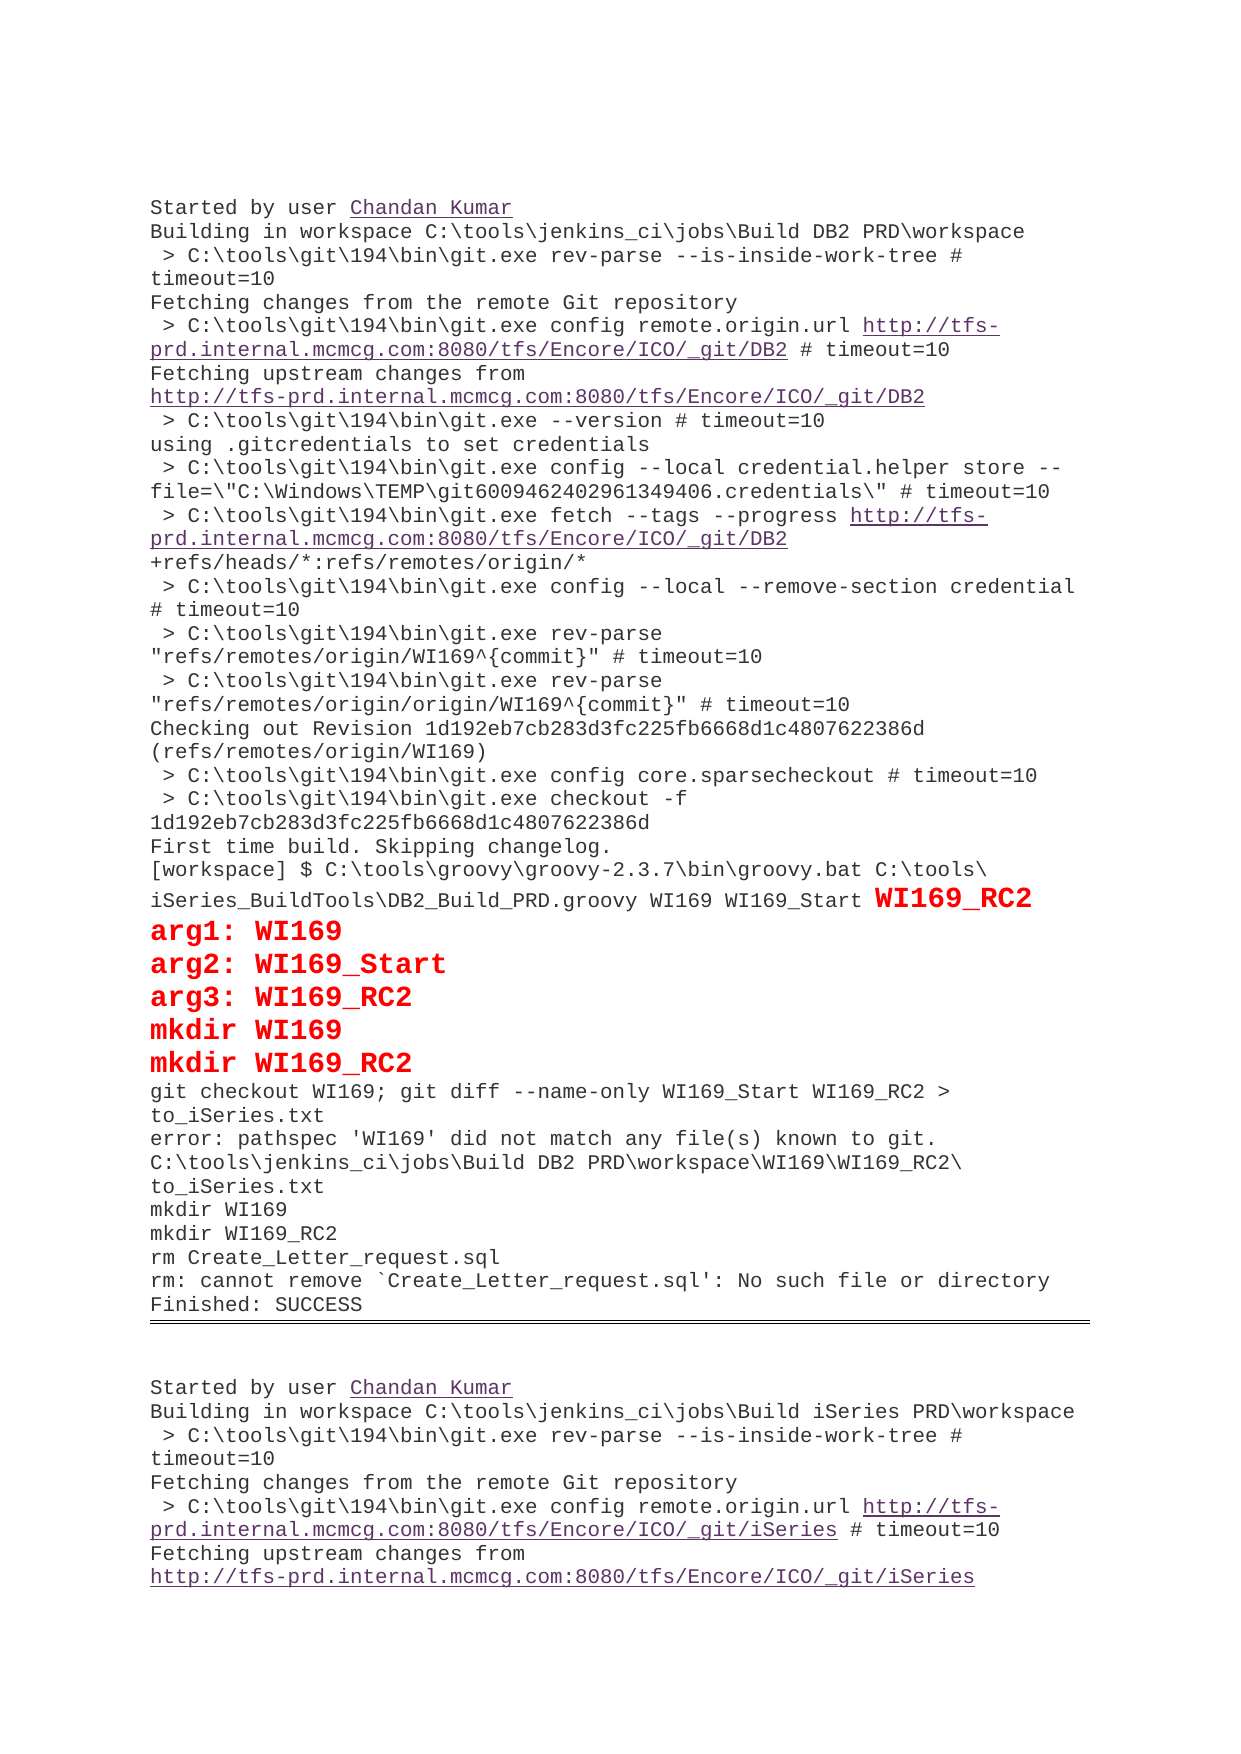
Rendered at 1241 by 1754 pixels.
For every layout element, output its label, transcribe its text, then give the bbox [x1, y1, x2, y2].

text using .gitcredentials to set credentials [150, 434, 1090, 457]
text First time build. Skipping changelog. [150, 836, 1090, 859]
text mkdir WI169 [150, 1199, 1090, 1223]
text Started by user Chandan Kumar [150, 1377, 1090, 1401]
text Fetching changes from the remote Git repository [150, 292, 1090, 316]
text Building in workspace C:\tools\jenkins_ci\jobs\Build DB2 PRD\workspace [150, 221, 1090, 244]
text Fetching upstream changes from http://tfs-prd.internal.mcmcg.com:8080/tfs/Encore/ICO/_git/iSeries [150, 1543, 1090, 1590]
text Finished: SUCCESS [150, 1294, 1090, 1320]
text arg1: WI169 [150, 916, 1090, 949]
text Fetching upstream changes from http://tfs-prd.internal.mcmcg.com:8080/tfs/Encore/ICO/_git/DB2 [150, 363, 1090, 410]
text > C:\tools\git\194\bin\git.exe config core.sparsecheckout # timeout=10 [150, 765, 1090, 788]
text rm Create_Letter_request.sql [150, 1247, 1090, 1270]
text arg3: WI169_RC2 [150, 982, 1090, 1015]
text mkdir WI169_RC2 [150, 1223, 1090, 1247]
text > C:\tools\git\194\bin\git.exe checkout -f 1d192eb7cb283d3fc225fb6668d1c4807622386d [150, 788, 1090, 836]
text > C:\tools\git\194\bin\git.exe rev-parse --is-inside-work-tree # timeout=10 [150, 244, 1090, 292]
text > C:\tools\git\194\bin\git.exe rev-parse "refs/remotes/origin/origin/WI169^{commit}" # timeout=10 [150, 670, 1090, 717]
text mkdir WI169 [150, 1015, 1090, 1048]
text rm: cannot remove `Create_Letter_request.sql': No such file or directory [150, 1270, 1090, 1294]
text > C:\tools\git\194\bin\git.exe rev-parse --is-inside-work-tree # timeout=10 [150, 1425, 1090, 1472]
text Started by user Chandan Kumar [150, 197, 1090, 221]
text > C:\tools\git\194\bin\git.exe config --local --remove-section credential # timeout=10 [150, 576, 1090, 623]
text Building in workspace C:\tools\jenkins_ci\jobs\Build iSeries PRD\workspace [150, 1401, 1090, 1425]
text [workspace] $ C:\tools\groovy\groovy-2.3.7\bin\groovy.bat C:\tools\iSeries_BuildTools\DB2_Build_PRD.groovy WI169 WI169_Start WI169_RC2 [150, 859, 1090, 916]
text > C:\tools\git\194\bin\git.exe --version # timeout=10 [150, 410, 1090, 434]
text Fetching changes from the remote Git repository [150, 1472, 1090, 1496]
text C:\tools\jenkins_ci\jobs\Build DB2 PRD\workspace\WI169\WI169_RC2\to_iSeries.txt [150, 1152, 1090, 1199]
text > C:\tools\git\194\bin\git.exe rev-parse "refs/remotes/origin/WI169^{commit}" # timeout=10 [150, 623, 1090, 670]
text git checkout WI169; git diff --name-only WI169_Start WI169_RC2 > to_iSeries.txt [150, 1081, 1090, 1128]
text > C:\tools\git\194\bin\git.exe config remote.origin.url http://tfs-prd.internal.mcmcg.com:8080/tfs/Encore/ICO/_git/iSeries # timeout=10 [150, 1496, 1090, 1543]
text > C:\tools\git\194\bin\git.exe config remote.origin.url http://tfs-prd.internal.mcmcg.com:8080/tfs/Encore/ICO/_git/DB2 # timeout=10 [150, 316, 1090, 363]
text > C:\tools\git\194\bin\git.exe config --local credential.helper store --file=\"C:\Windows\TEMP\git6009462402961349406.credentials\" # timeout=10 [150, 457, 1090, 505]
text Checking out Revision 1d192eb7cb283d3fc225fb6668d1c4807622386d (refs/remotes/origin/WI169) [150, 717, 1090, 765]
text error: pathspec 'WI169' did not match any file(s) known to git. [150, 1128, 1090, 1152]
text arg2: WI169_Start [150, 949, 1090, 982]
text mkdir WI169_RC2 [150, 1048, 1090, 1081]
text > C:\tools\git\194\bin\git.exe fetch --tags --progress http://tfs-prd.internal.mcmcg.com:8080/tfs/Encore/ICO/_git/DB2 +refs/heads/*:refs/remotes/origin/* [150, 505, 1090, 576]
